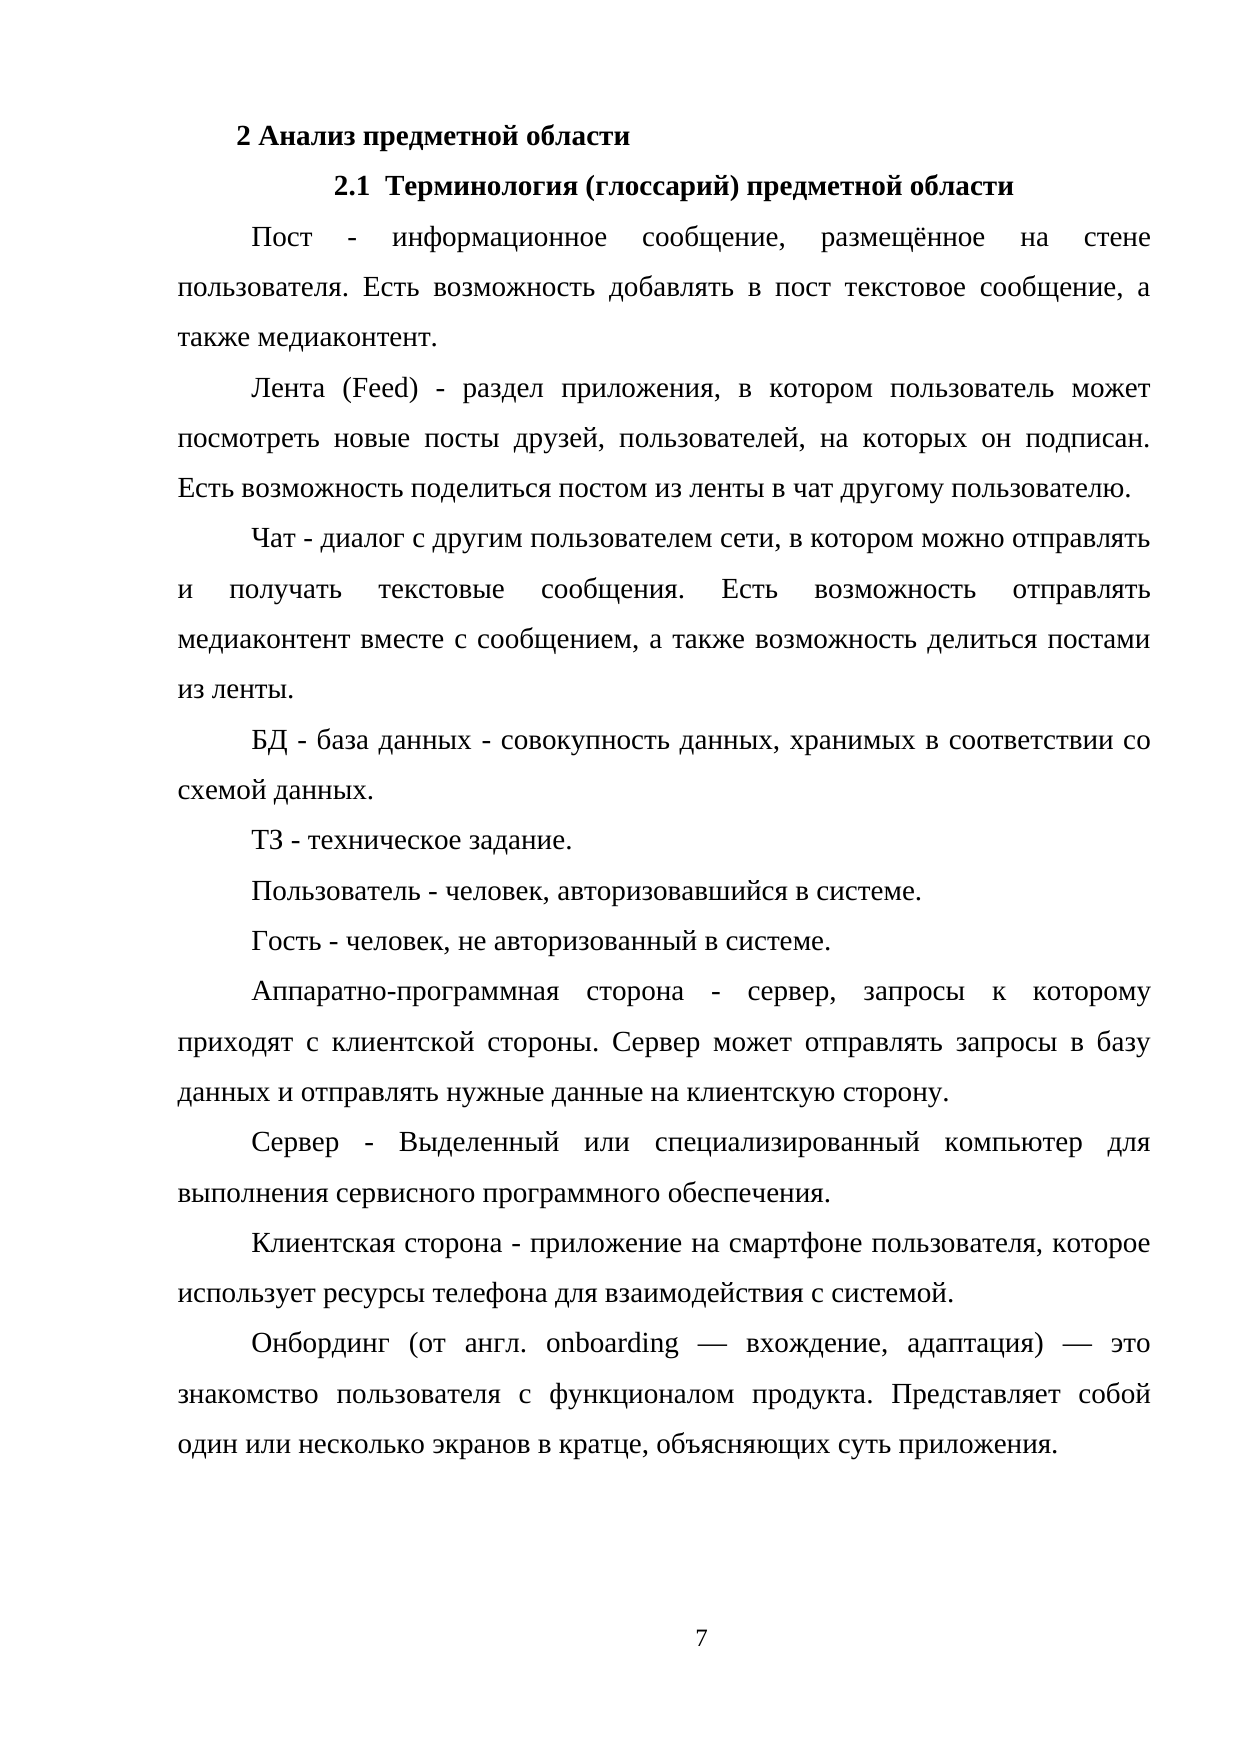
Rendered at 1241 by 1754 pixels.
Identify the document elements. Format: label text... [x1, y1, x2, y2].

text Пост - информационное сообщение, размещённое на стене пользователя. Есть возможность добавлять в пост текстовое сообщение, а также медиаконтент. [177, 219, 1152, 353]
text БД - база данных - совокупность данных, хранимых в соответствии со схемой данных. [177, 722, 1152, 806]
text Клиентская сторона - приложение на смартфоне пользователя, которое использует ресурсы телефона для взаимодействия с системой. [177, 1225, 1152, 1309]
text Чат - диалог с другим пользователем сети, в котором можно отправлять и получать текстовые сообщения. Есть возможность отправлять медиаконтент вместе с сообщением, а также возможность делиться постами из ленты. [177, 521, 1152, 705]
text Лента (Feed) - раздел приложения, в котором пользователь может посмотреть новые посты друзей, пользователей, на которых он подписан. Есть возможность поделиться постом из ленты в чат другому пользователю. [177, 370, 1152, 504]
text Пользователь - человек, авторизовавшийся в системе. [177, 873, 1152, 906]
text Терминология (глоссарий) предметной области [260, 168, 1152, 202]
text ТЗ - техническое задание. [177, 822, 1152, 856]
text Онбординг (от англ. onboarding — вхождение, адаптация) — это знакомство пользователя с функционалом продукта. Представляет собой один или несколько экранов в кратце, объясняющих суть приложения. [177, 1326, 1152, 1460]
text Анализ предметной области [236, 118, 1152, 152]
text Аппаратно-программная сторона - сервер, запросы к которому приходят с клиентской стороны. Сервер может отправлять запросы в базу данных и отправлять нужные данные на клиентскую сторону. [177, 973, 1152, 1108]
text Сервер - Выделенный или специализированный компьютер для выполнения сервисного программного обеспечения. [177, 1124, 1152, 1208]
text Гость - человек, не авторизованный в системе. [177, 923, 1152, 957]
